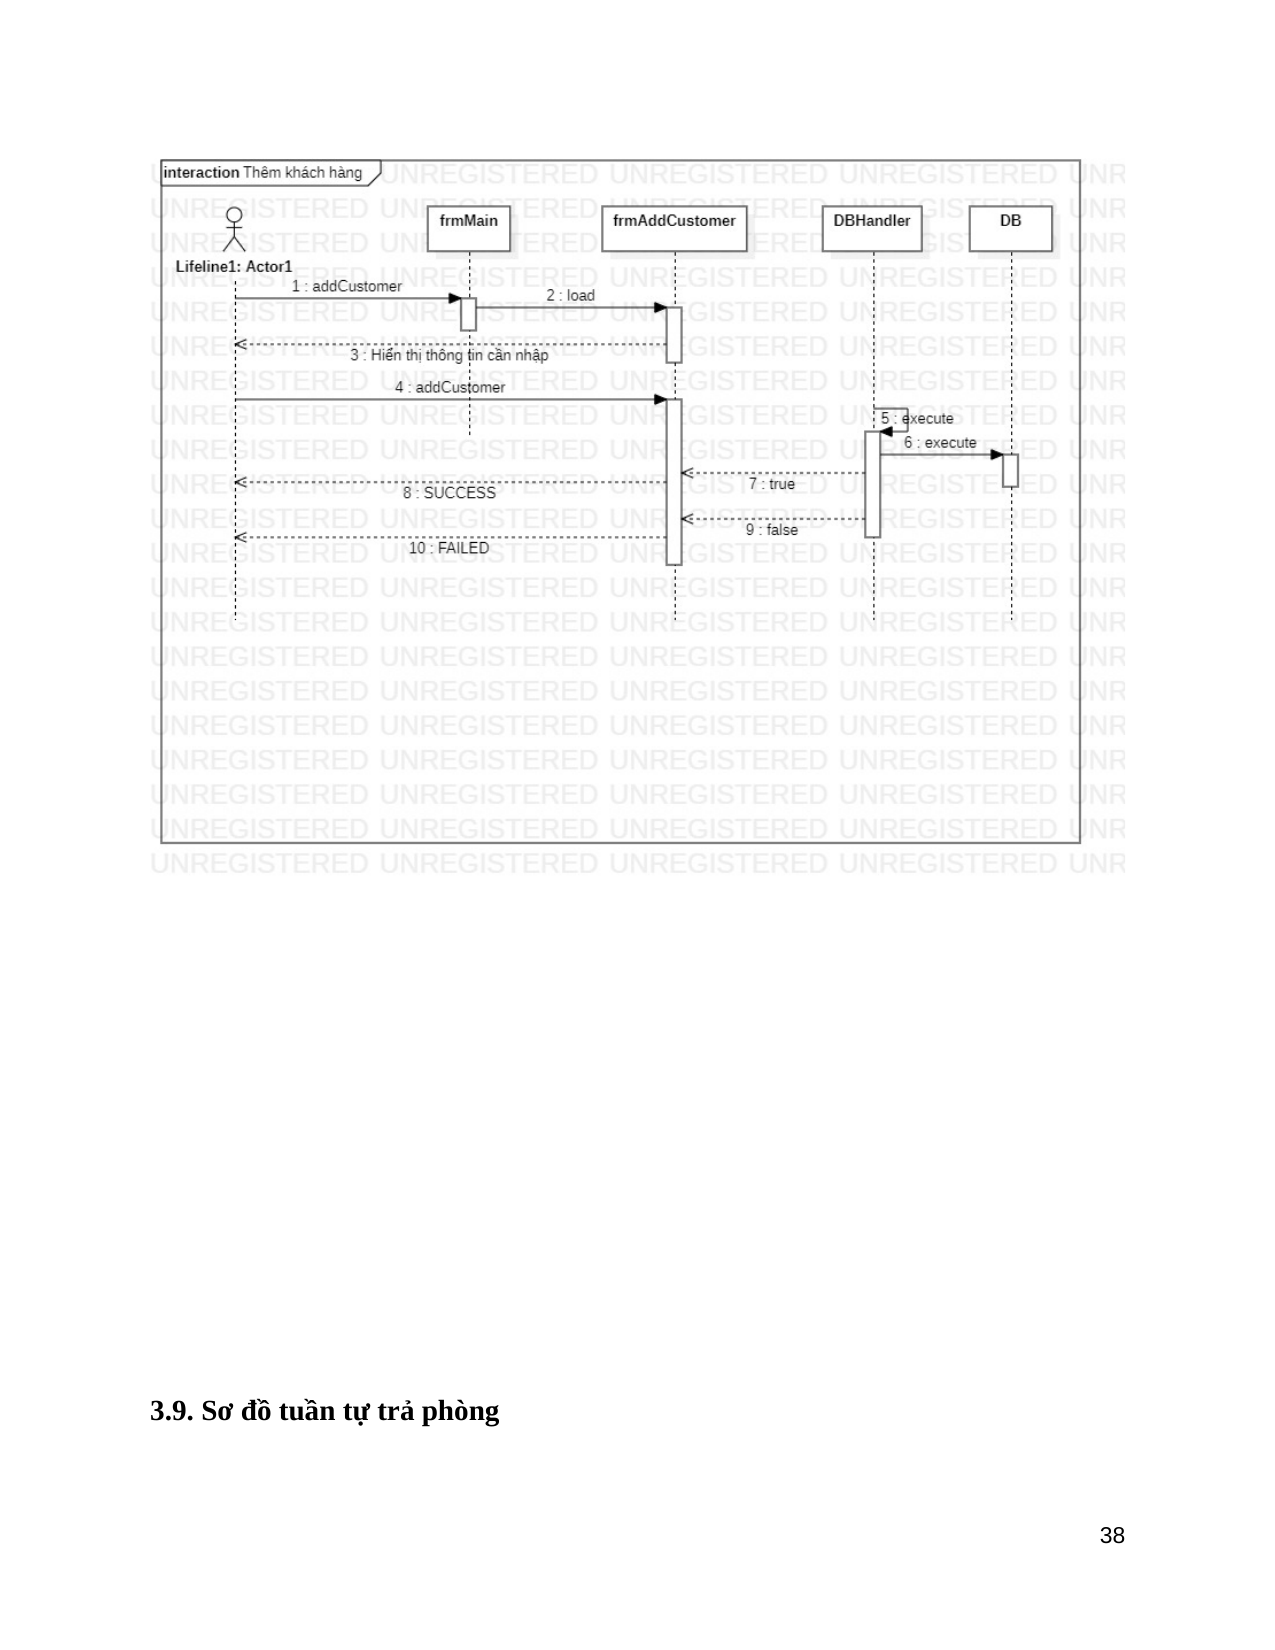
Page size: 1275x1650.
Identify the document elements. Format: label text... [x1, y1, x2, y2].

text 3.9. Sơ đồ tuần tự trả phòng [150, 1393, 1125, 1427]
picture [150, 150, 1125, 889]
